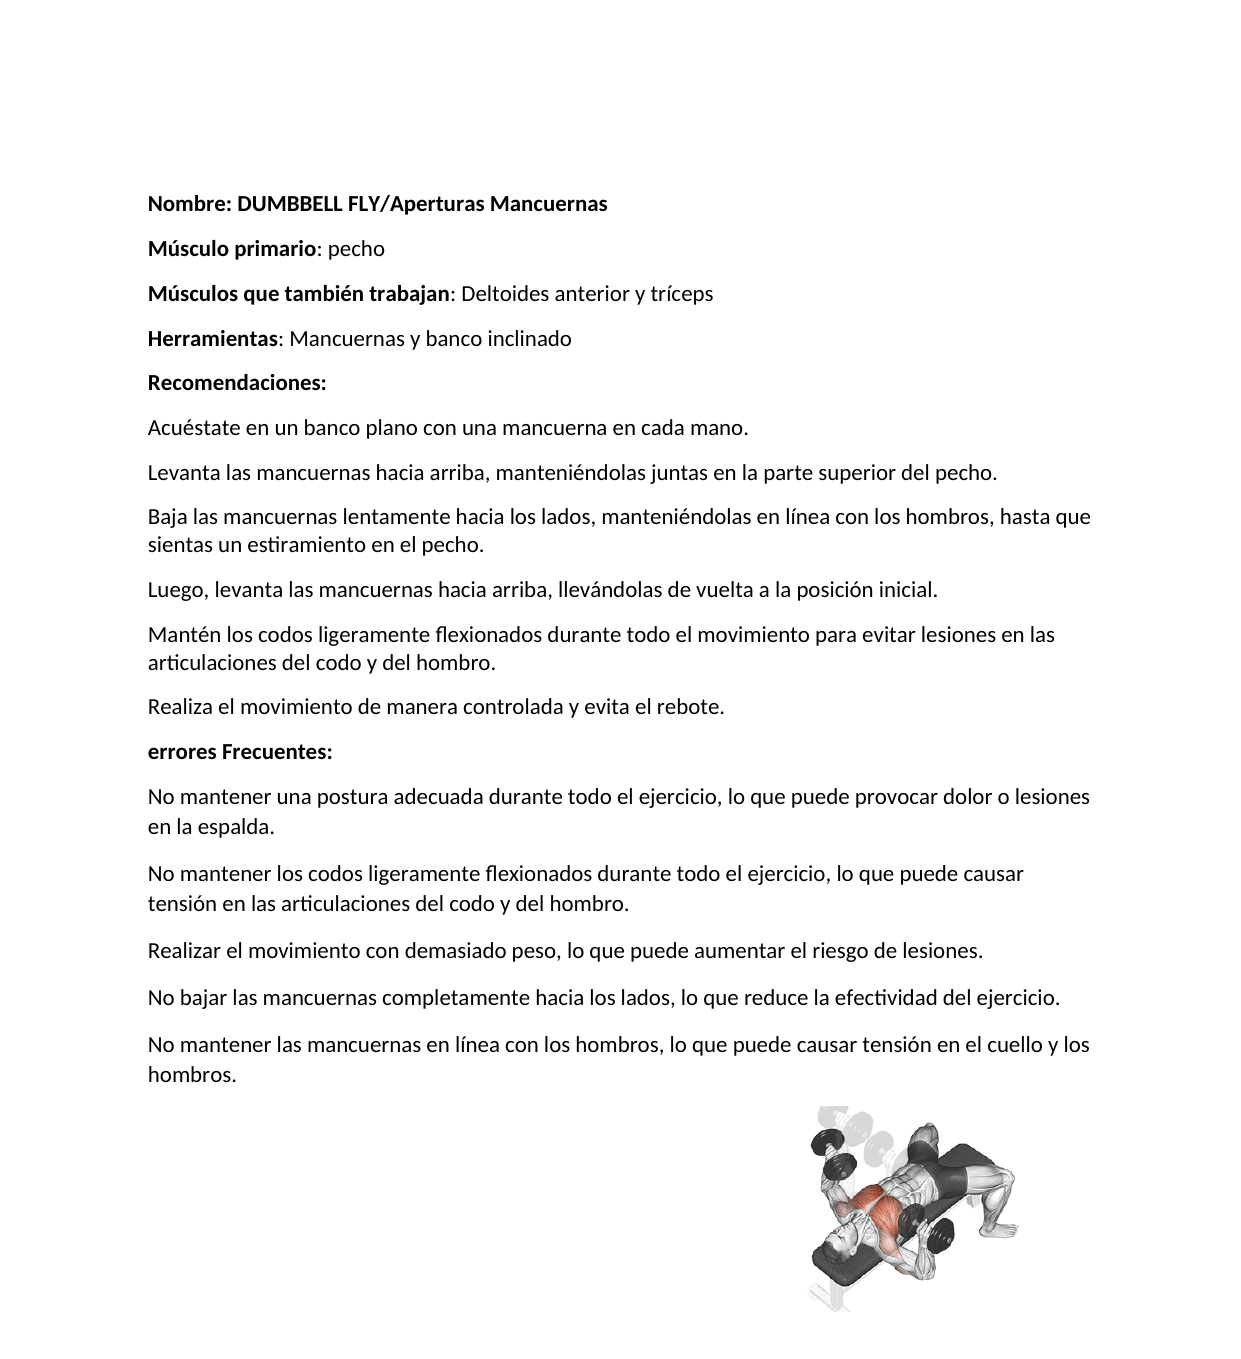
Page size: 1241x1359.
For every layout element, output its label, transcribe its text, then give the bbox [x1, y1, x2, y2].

text Acuéstate en un banco plano con una mancuerna en cada mano. [148, 413, 1092, 441]
picture [773, 1106, 1052, 1312]
text No mantener una postura adecuada durante todo el ejercicio, lo que puede provocar dolor o lesiones en la espalda. [148, 782, 1092, 840]
text Levanta las mancuernas hacia arriba, manteniéndolas juntas en la parte superior del pecho. [148, 458, 1092, 486]
text Realizar el movimiento con demasiado peso, lo que puede aumentar el riesgo de lesiones. [148, 936, 1092, 964]
text Mantén los codos ligeramente flexionados durante todo el movimiento para evitar lesiones en las articulaciones del codo y del hombro. [148, 620, 1092, 676]
text No bajar las mancuernas completamente hacia los lados, lo que reduce la efectividad del ejercicio. [148, 983, 1092, 1011]
text Luego, levanta las mancuernas hacia arriba, llevándolas de vuelta a la posición inicial. [148, 575, 1092, 603]
text Recomendaciones: [148, 368, 1092, 396]
text Baja las mancuernas lentamente hacia los lados, manteniéndolas en línea con los hombros, hasta que sientas un estiramiento en el pecho. [148, 502, 1092, 558]
text errores Frecuentes: [148, 737, 1092, 765]
text Músculo primario: pecho [148, 234, 1092, 262]
text No mantener los codos ligeramente flexionados durante todo el ejercicio, lo que puede causar tensión en las articulaciones del codo y del hombro. [148, 859, 1092, 917]
text Músculos que también trabajan: Deltoides anterior y tríceps [148, 279, 1092, 307]
text Herramientas: Mancuernas y banco inclinado [148, 324, 1092, 352]
text Nombre: DUMBBELL FLY/Aperturas Mancuernas [148, 189, 1092, 218]
text Realiza el movimiento de manera controlada y evita el rebote. [148, 692, 1092, 721]
text No mantener las mancuernas en línea con los hombros, lo que puede causar tensión en el cuello y los hombros. [148, 1030, 1092, 1088]
